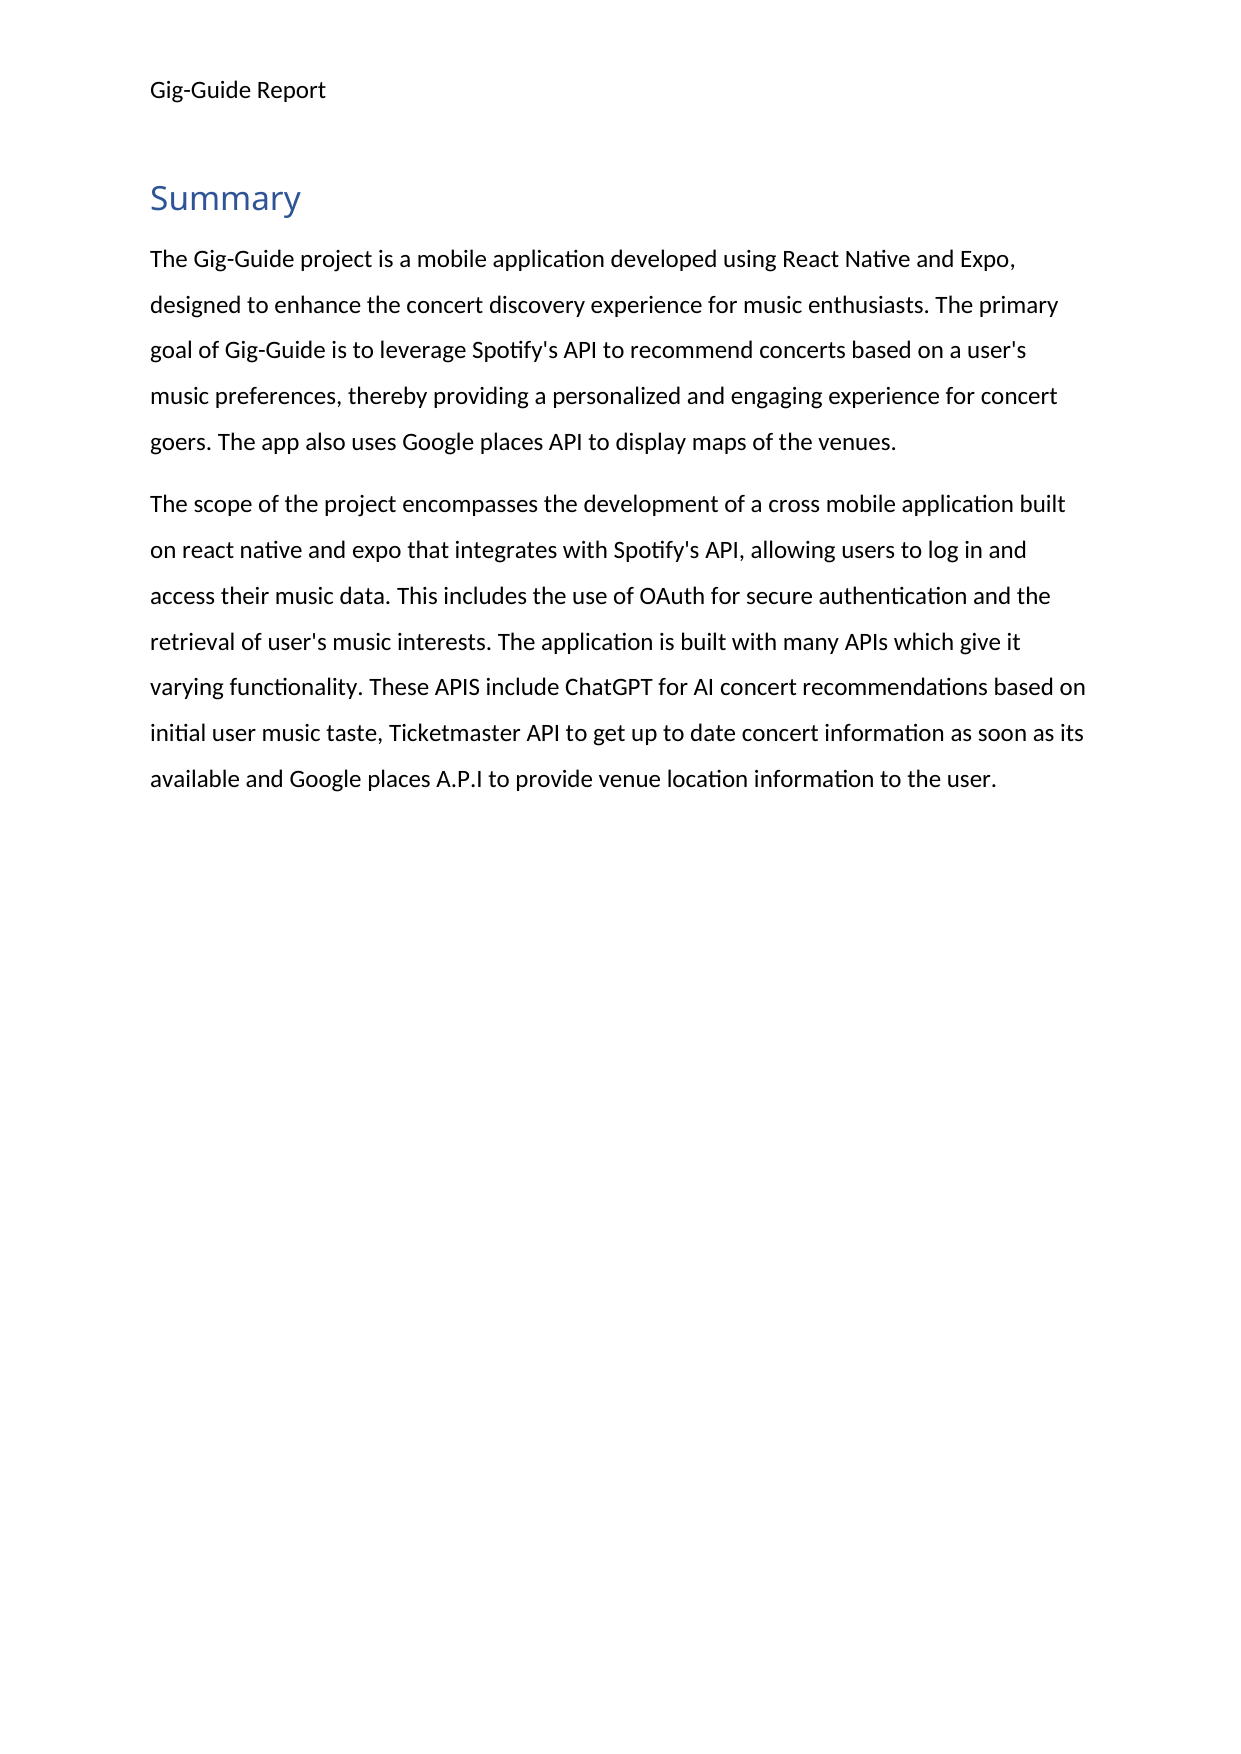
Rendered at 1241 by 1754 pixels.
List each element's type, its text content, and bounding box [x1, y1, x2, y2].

text The Gig-Guide project is a mobile application developed using React Native and Expo, designed to enhance the concert discovery experience for music enthusiasts. The primary goal of Gig-Guide is to leverage Spotify's API to recommend concerts based on a user's music preferences, thereby providing a personalized and engaging experience for concert goers. The app also uses Google places API to display maps of the venues. [150, 243, 1090, 457]
subtitle Summary [150, 175, 1090, 220]
text The scope of the project encompasses the development of a cross mobile application built on react native and expo that integrates with Spotify's API, allowing users to log in and access their music data. This includes the use of OAuth for secure authentication and the retrieval of user's music interests. The application is built with many APIs which give it varying functionality. These APIS include ChatGPT for AI concert recommendations based on initial user music taste, Ticketmaster API to get up to date concert information as soon as its available and Google places A.P.I to provide venue location information to the user. [150, 488, 1090, 793]
